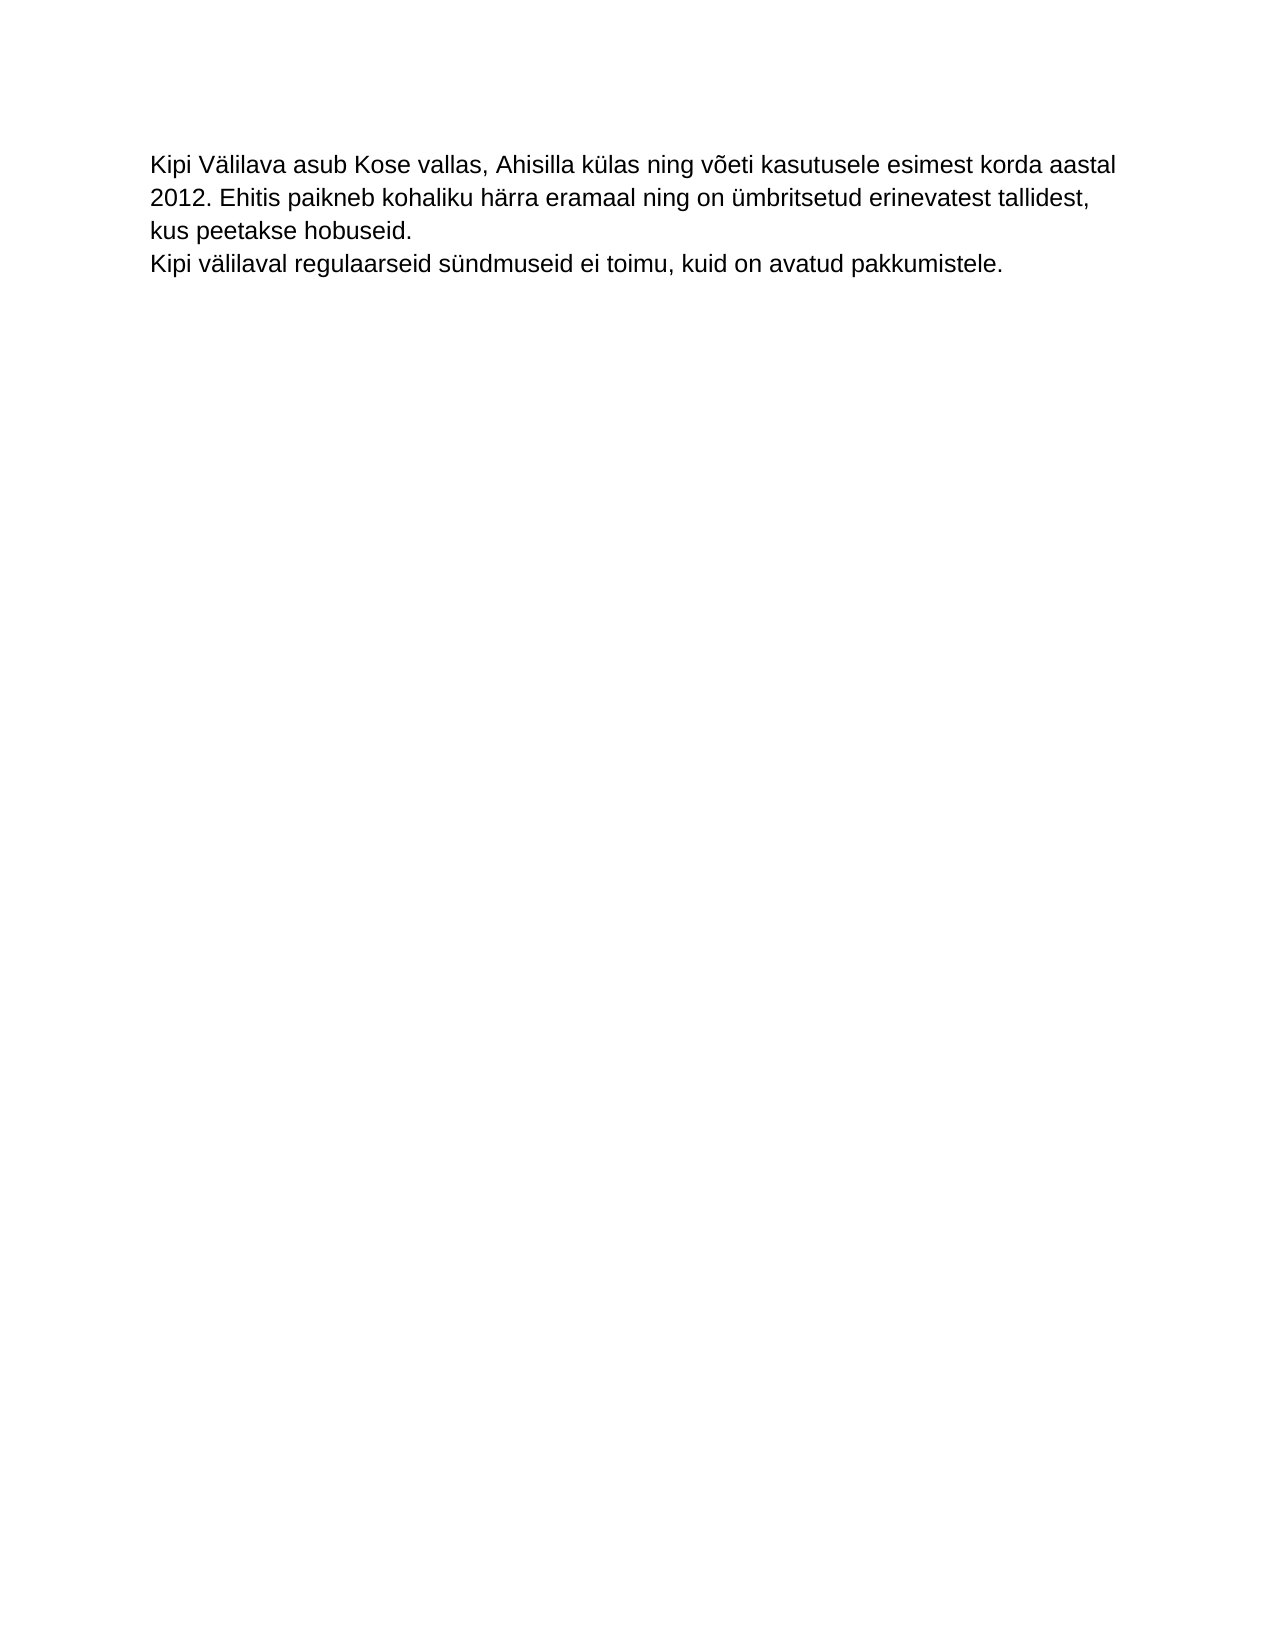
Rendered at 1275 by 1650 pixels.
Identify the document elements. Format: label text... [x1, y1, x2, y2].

text Kipi välilaval regulaarseid sündmuseid ei toimu, kuid on avatud pakkumistele. [150, 249, 1125, 278]
text Kipi Välilava asub Kose vallas, Ahisilla külas ning võeti kasutusele esimest korda aastal 2012. Ehitis paikneb kohaliku härra eramaal ning on ümbritsetud erinevatest tallidest, kus peetakse hobuseid. [150, 150, 1125, 245]
